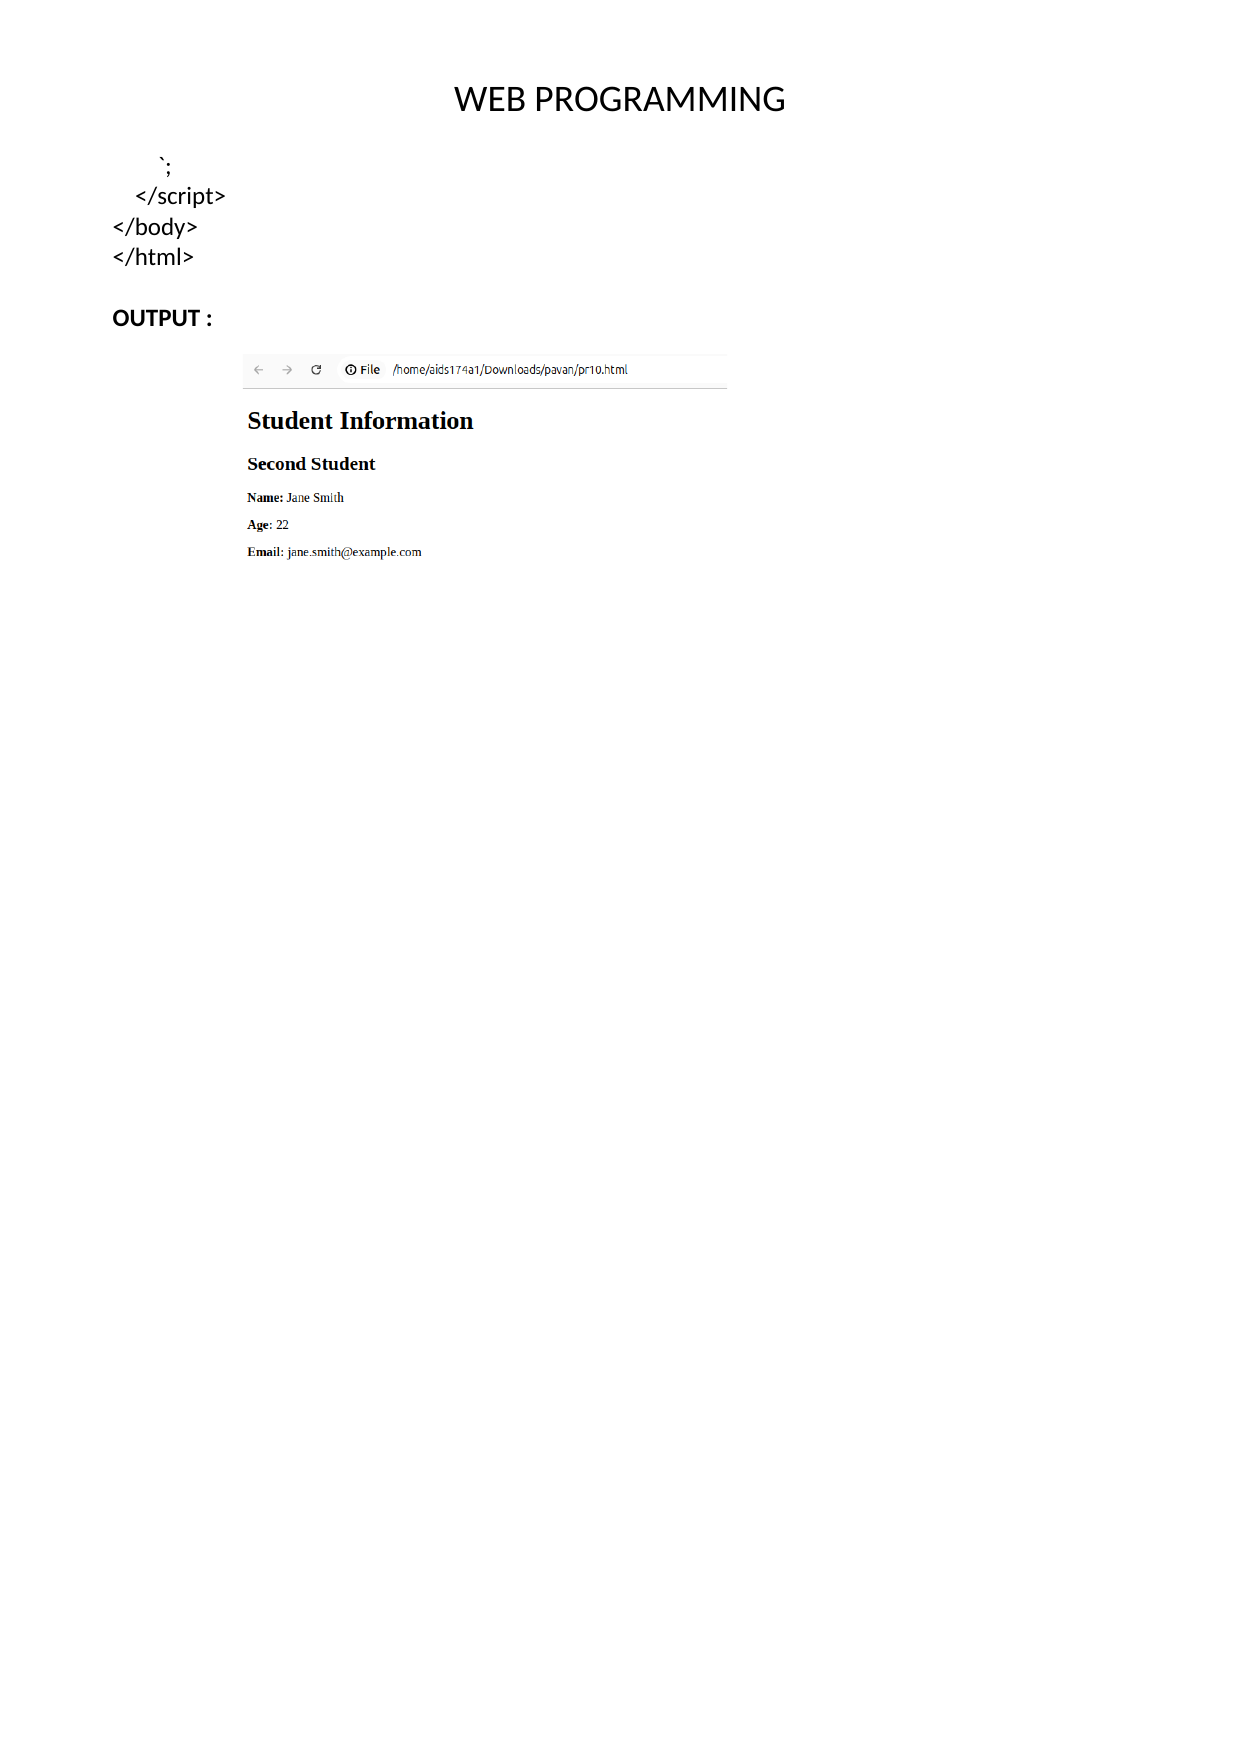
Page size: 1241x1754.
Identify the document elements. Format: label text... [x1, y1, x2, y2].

text `; [112, 150, 1128, 181]
text </html> [112, 242, 1128, 272]
text OUTPUT : [112, 303, 1128, 333]
text </script> [112, 181, 1128, 211]
picture [242, 354, 728, 580]
text </body> [112, 211, 1128, 242]
